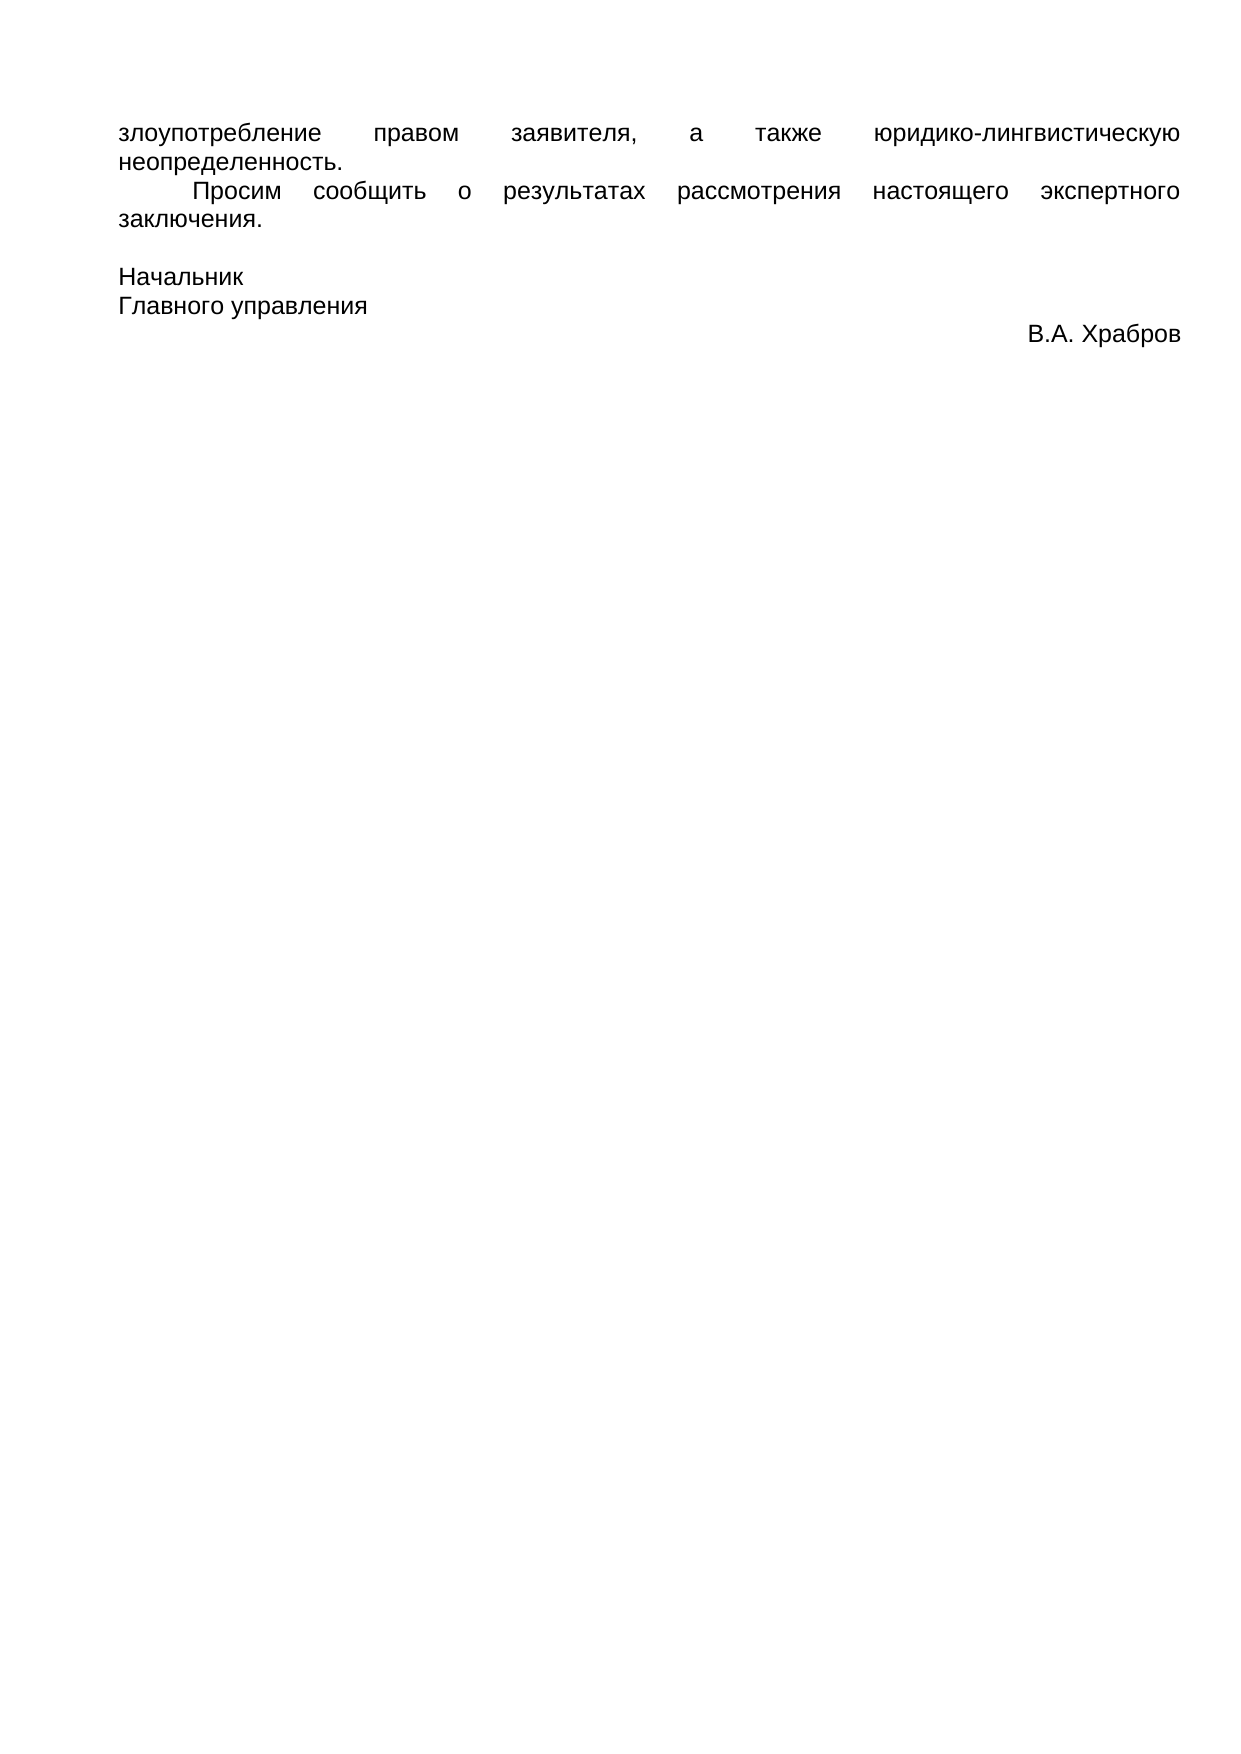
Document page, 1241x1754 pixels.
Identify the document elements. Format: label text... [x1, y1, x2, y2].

text Начальник [118, 262, 1181, 291]
text Главного управления [118, 291, 1181, 319]
text В.А. Храбров [118, 319, 1181, 348]
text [118, 118, 1181, 176]
text Просим сообщить о результатах рассмотрения настоящего экспертного заключения. [118, 176, 1181, 233]
